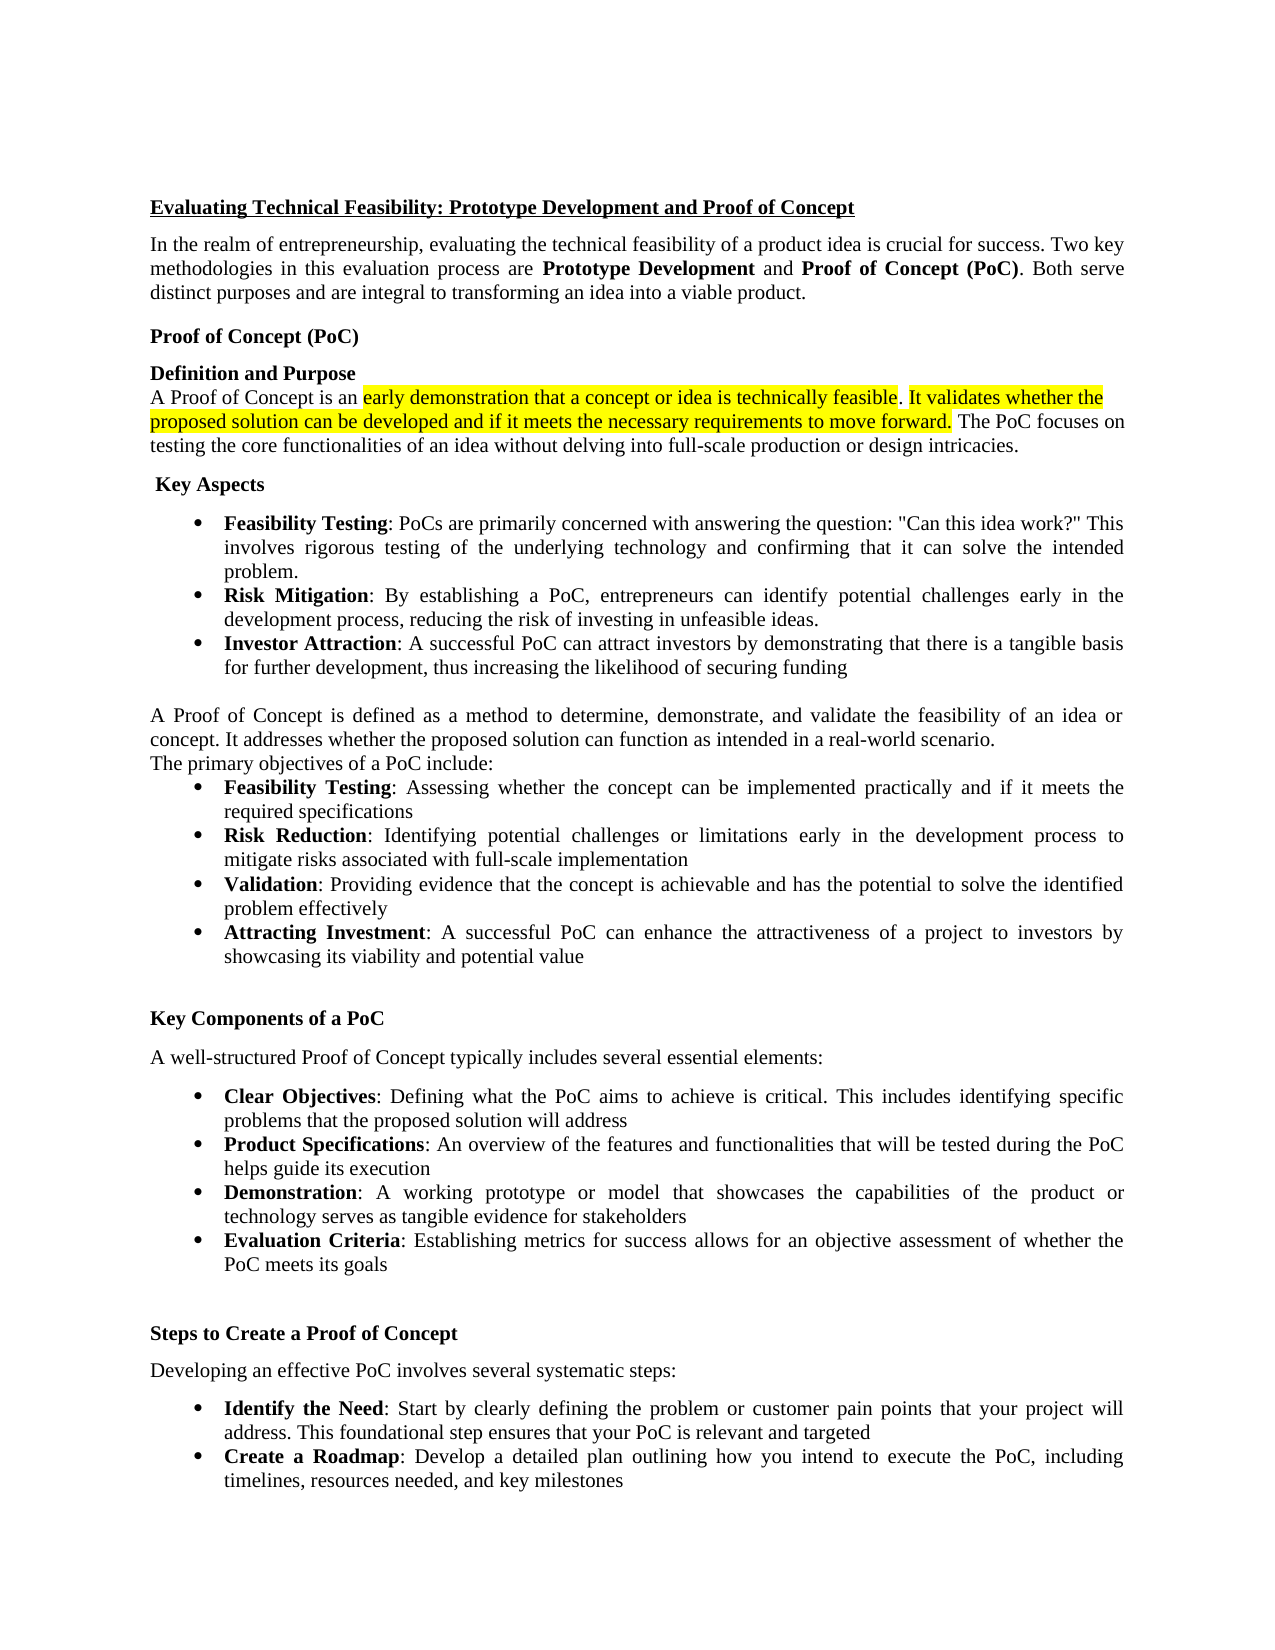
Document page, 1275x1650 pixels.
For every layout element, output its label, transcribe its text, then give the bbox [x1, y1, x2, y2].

list Feasibility Testing: Assessing whether the concept can be implemented practically and if it meets the required specifications [194, 775, 1125, 823]
list Validation: Providing evidence that the concept is achievable and has the potential to solve the identified problem effectively [194, 871, 1125, 919]
list Investor Attraction: A successful PoC can attract investors by demonstrating that there is a tangible basis for further development, thus increasing the likelihood of securing funding [194, 631, 1125, 679]
text Steps to Create a Proof of Concept [150, 1321, 1125, 1345]
text Key Components of a PoC [150, 1006, 1125, 1030]
text Developing an effective PoC involves several systematic steps: [150, 1358, 1125, 1382]
list Attracting Investment: A successful PoC can enhance the attractiveness of a project to investors by showcasing its viability and potential value [194, 919, 1125, 968]
text The primary objectives of a PoC include: [150, 751, 1125, 775]
text Definition and Purpose A Proof of Concept is an early demonstration that a concept or idea is technically feasible. It validates whether the proposed solution can be developed and if it meets the necessary requirements to move forward. The PoC focuses on testing the core functionalities of an idea without delving into full-scale production or design intricacies. [150, 361, 1125, 457]
list Risk Reduction: Identifying potential challenges or limitations early in the development process to mitigate risks associated with full-scale implementation [194, 823, 1125, 871]
list Risk Mitigation: By establishing a PoC, entrepreneurs can identify potential challenges early in the development process, reducing the risk of investing in unfeasible ideas. [194, 583, 1125, 631]
text A well-structured Proof of Concept typically includes several essential elements: [150, 1045, 1125, 1069]
list Product Specifications: An overview of the features and functionalities that will be tested during the PoC helps guide its execution [194, 1132, 1125, 1180]
list Demonstration: A working prototype or model that showcases the capabilities of the product or technology serves as tangible evidence for stakeholders [194, 1180, 1125, 1228]
list Identify the Need: Start by clearly defining the problem or customer pain points that your project will address. This foundational step ensures that your PoC is relevant and targeted [194, 1396, 1125, 1444]
text A Proof of Concept is defined as a method to determine, demonstrate, and validate the feasibility of an idea or concept. It addresses whether the proposed solution can function as intended in a real-world scenario. [150, 703, 1125, 751]
list Clear Objectives: Defining what the PoC aims to achieve is critical. This includes identifying specific problems that the proposed solution will address [194, 1084, 1125, 1132]
text Key Aspects [150, 472, 1125, 496]
list Feasibility Testing: PoCs are primarily concerned with answering the question: "Can this idea work?" This involves rigorous testing of the underlying technology and confirming that it can solve the intended problem. [194, 511, 1125, 583]
list Create a Roadmap: Develop a detailed plan outlining how you intend to execute the PoC, including timelines, resources needed, and key milestones [194, 1444, 1125, 1492]
text Evaluating Technical Feasibility: Prototype Development and Proof of Concept [150, 195, 1125, 219]
text In the realm of entrepreneurship, evaluating the technical feasibility of a product idea is crucial for success. Two key methodologies in this evaluation process are Prototype Development and Proof of Concept (PoC). Both serve distinct purposes and are integral to transforming an idea into a viable product. [150, 231, 1125, 304]
list Evaluation Criteria: Establishing metrics for success allows for an objective assessment of whether the PoC meets its goals [194, 1228, 1125, 1276]
text Proof of Concept (PoC) [150, 324, 1125, 348]
